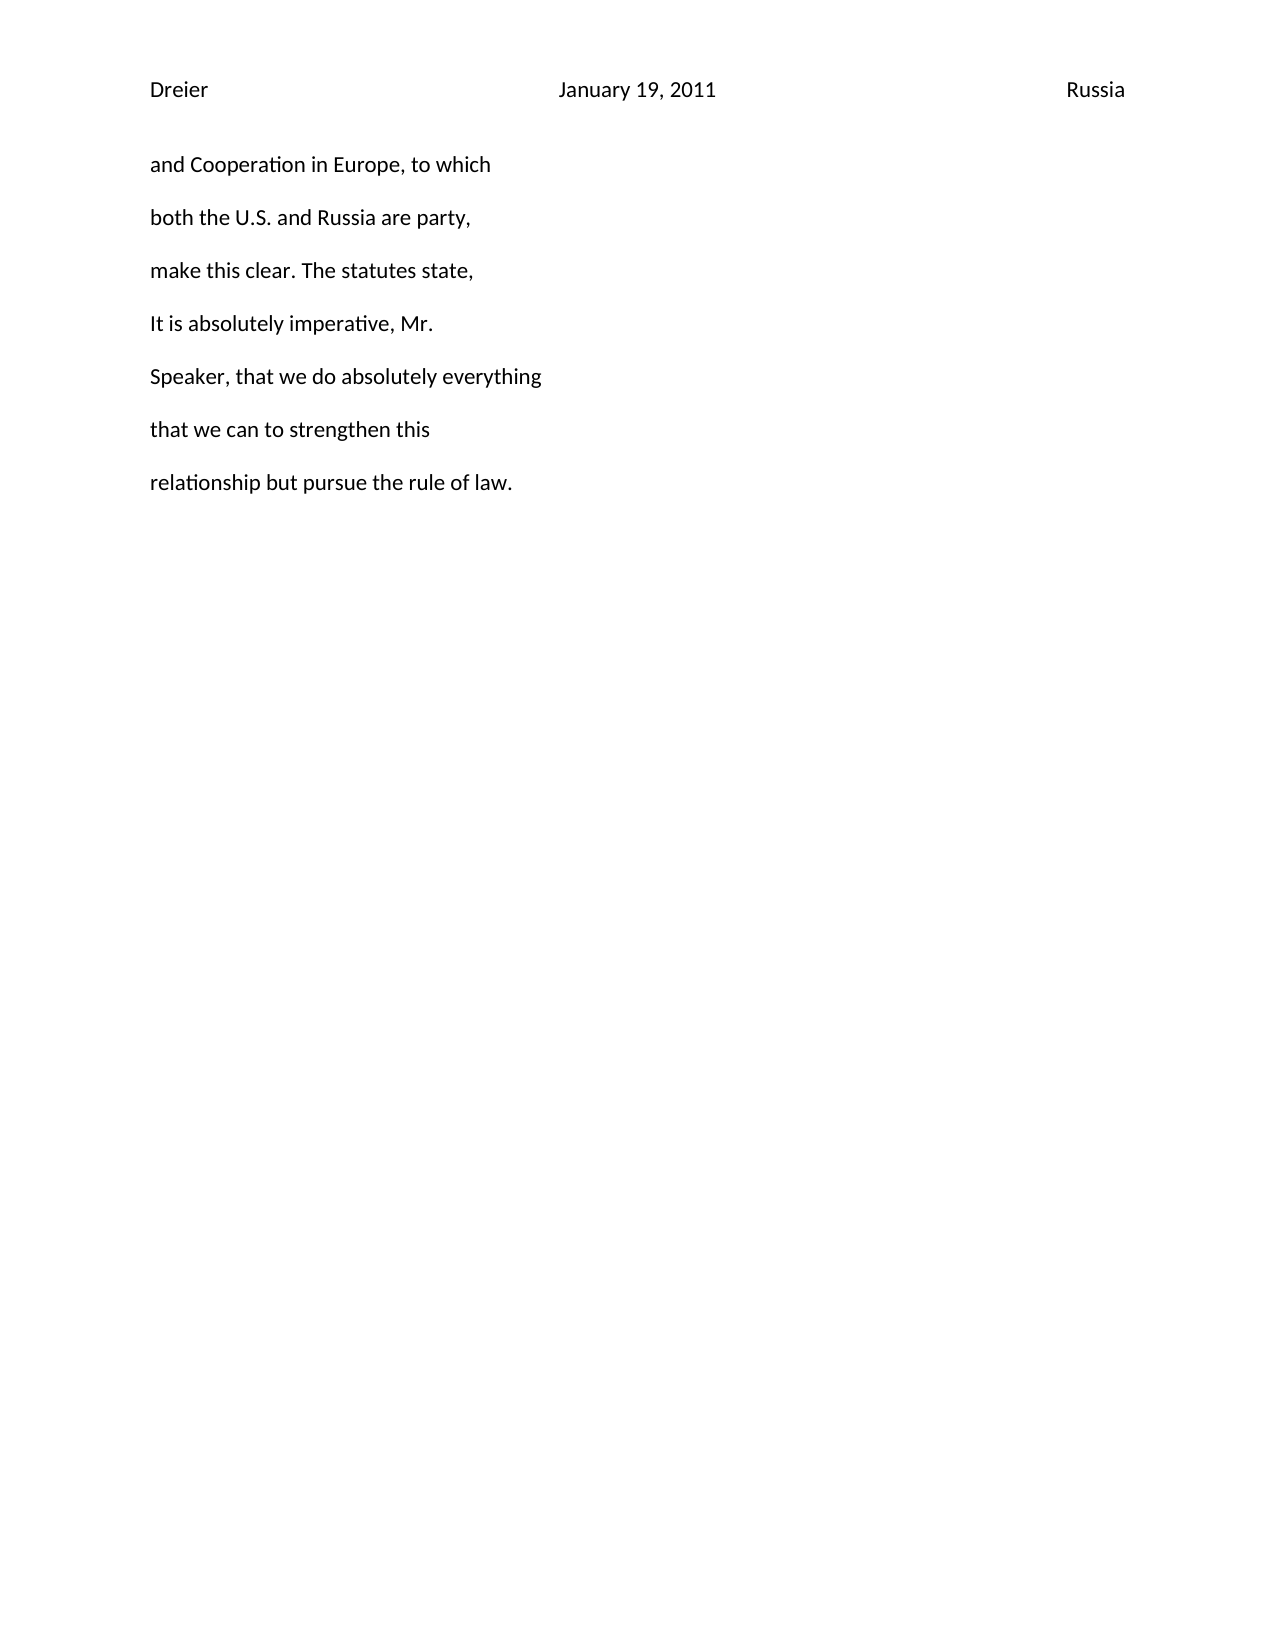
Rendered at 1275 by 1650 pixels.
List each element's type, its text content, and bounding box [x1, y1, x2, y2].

text make this clear. The statutes state, [150, 256, 1125, 284]
text and Cooperation in Europe, to which [150, 150, 1125, 178]
text relationship but pursue the rule of law. [150, 468, 1125, 496]
text that we can to strengthen this [150, 415, 1125, 443]
text both the U.S. and Russia are party, [150, 203, 1125, 231]
text Speaker, that we do absolutely everything [150, 362, 1125, 390]
text It is absolutely imperative, Mr. [150, 309, 1125, 337]
